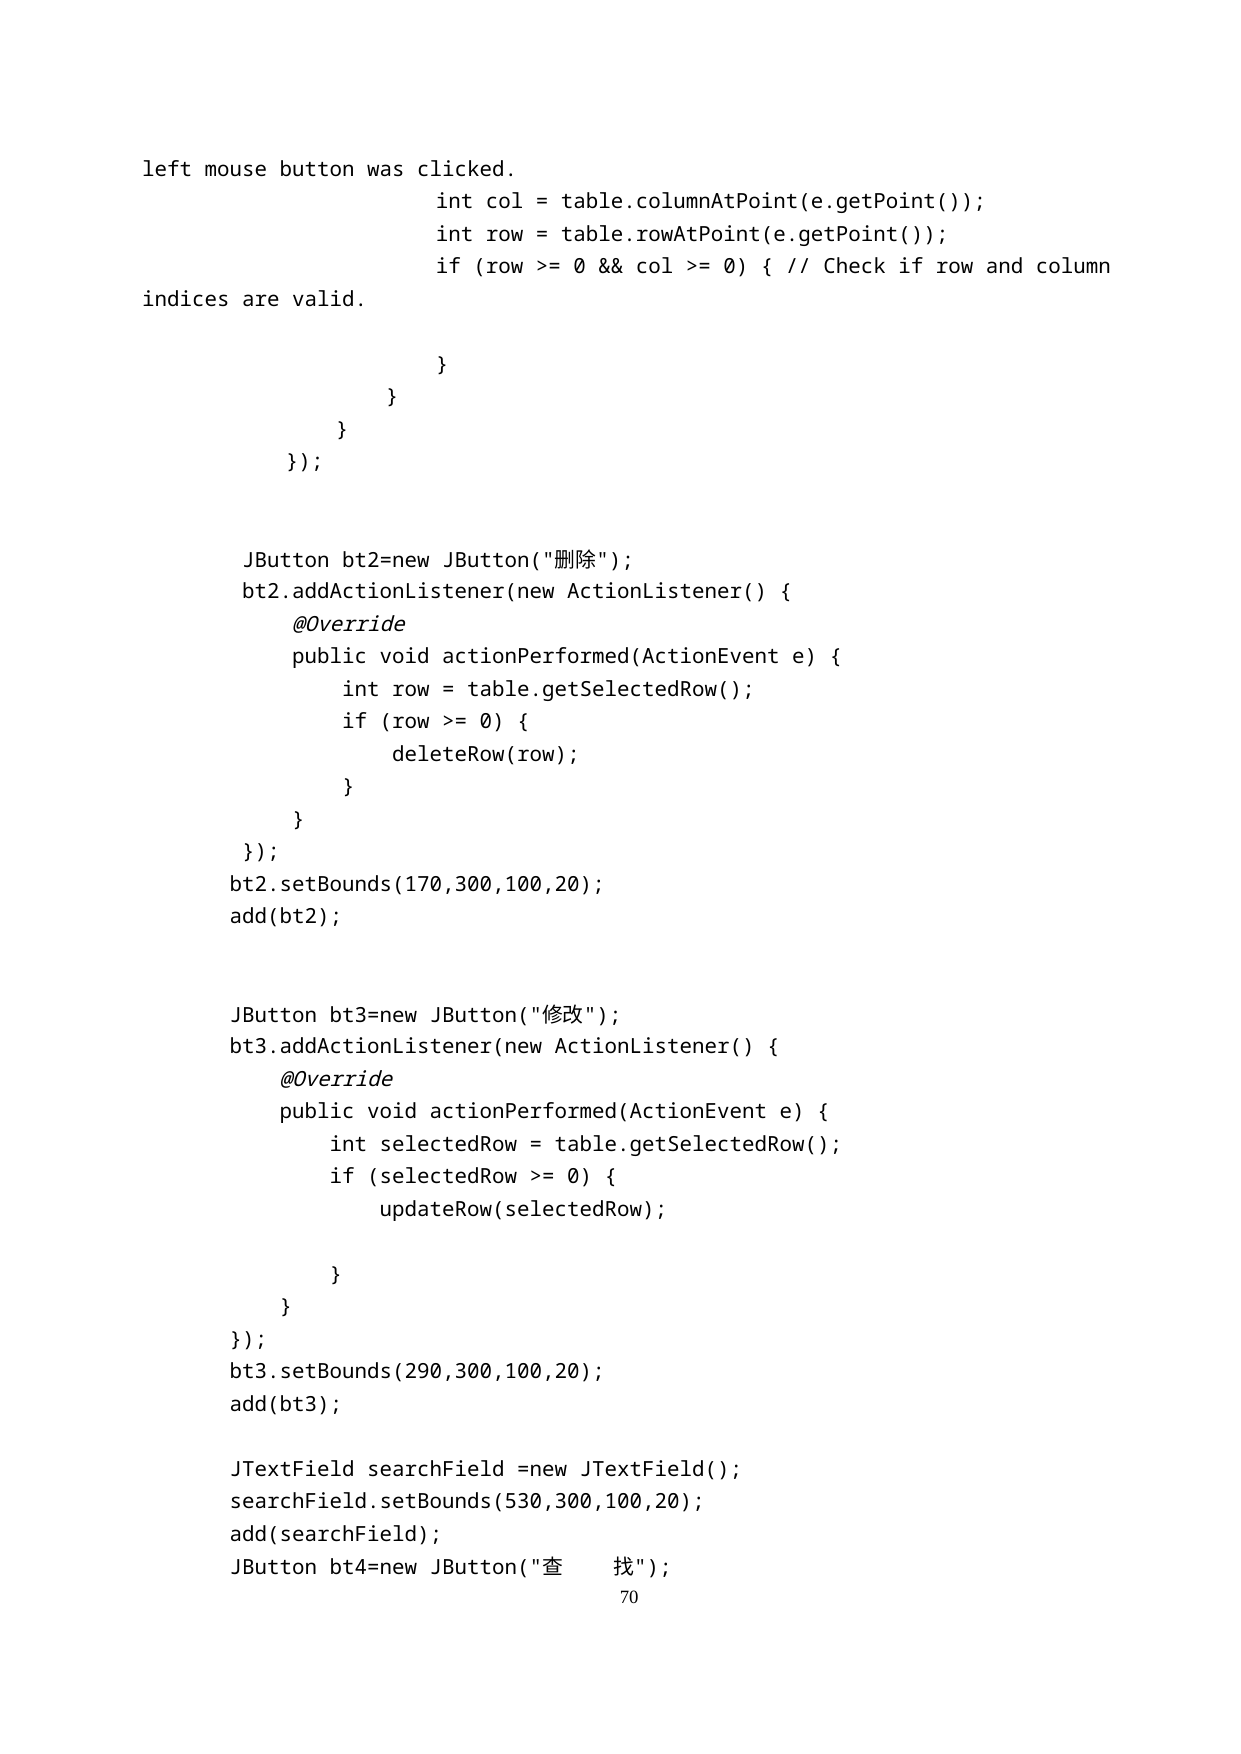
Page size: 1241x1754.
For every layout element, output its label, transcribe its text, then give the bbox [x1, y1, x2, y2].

text JTextField searchField =new JTextField(); [142, 1452, 1116, 1484]
text int selectedRow = table.getSelectedRow(); [142, 1127, 1116, 1159]
text if (row >= 0 && col >= 0) { // Check if row and column indices are valid. [142, 249, 1116, 314]
text bt2.addActionListener(new ActionListener() { [142, 574, 1116, 607]
text bt3.addActionListener(new ActionListener() { [142, 1029, 1116, 1062]
text add(bt3); [142, 1387, 1116, 1419]
text @Override [142, 1062, 1116, 1094]
text add(searchField); [142, 1517, 1116, 1549]
text }); [142, 444, 1116, 477]
text } [142, 412, 1116, 444]
text int row = table.rowAtPoint(e.getPoint()); [142, 217, 1116, 249]
text } [142, 379, 1116, 412]
text searchField.setBounds(530,300,100,20); [142, 1484, 1116, 1517]
text if (row >= 0) { [142, 704, 1116, 737]
text } [142, 802, 1116, 834]
text int row = table.getSelectedRow(); [142, 672, 1116, 704]
text @Override [142, 607, 1116, 639]
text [142, 152, 1116, 184]
text bt2.setBounds(170,300,100,20); [142, 867, 1116, 899]
text JButton bt4=new JButton("查找"); [142, 1549, 1116, 1582]
text JButton bt3=new JButton("修改"); [142, 997, 1116, 1029]
text public void actionPerformed(ActionEvent e) { [142, 639, 1116, 672]
text public void actionPerformed(ActionEvent e) { [142, 1094, 1116, 1127]
text int col = table.columnAtPoint(e.getPoint()); [142, 184, 1116, 217]
text } [142, 347, 1116, 379]
text if (selectedRow >= 0) { [142, 1159, 1116, 1192]
text bt3.setBounds(290,300,100,20); [142, 1354, 1116, 1387]
text deleteRow(row); [142, 737, 1116, 769]
text } [142, 1257, 1116, 1289]
text }); [142, 1322, 1116, 1354]
text }); [142, 834, 1116, 867]
text add(bt2); [142, 899, 1116, 932]
text updateRow(selectedRow); [142, 1192, 1116, 1224]
text JButton bt2=new JButton("删除"); [142, 542, 1116, 574]
text } [142, 1289, 1116, 1322]
text } [142, 769, 1116, 802]
